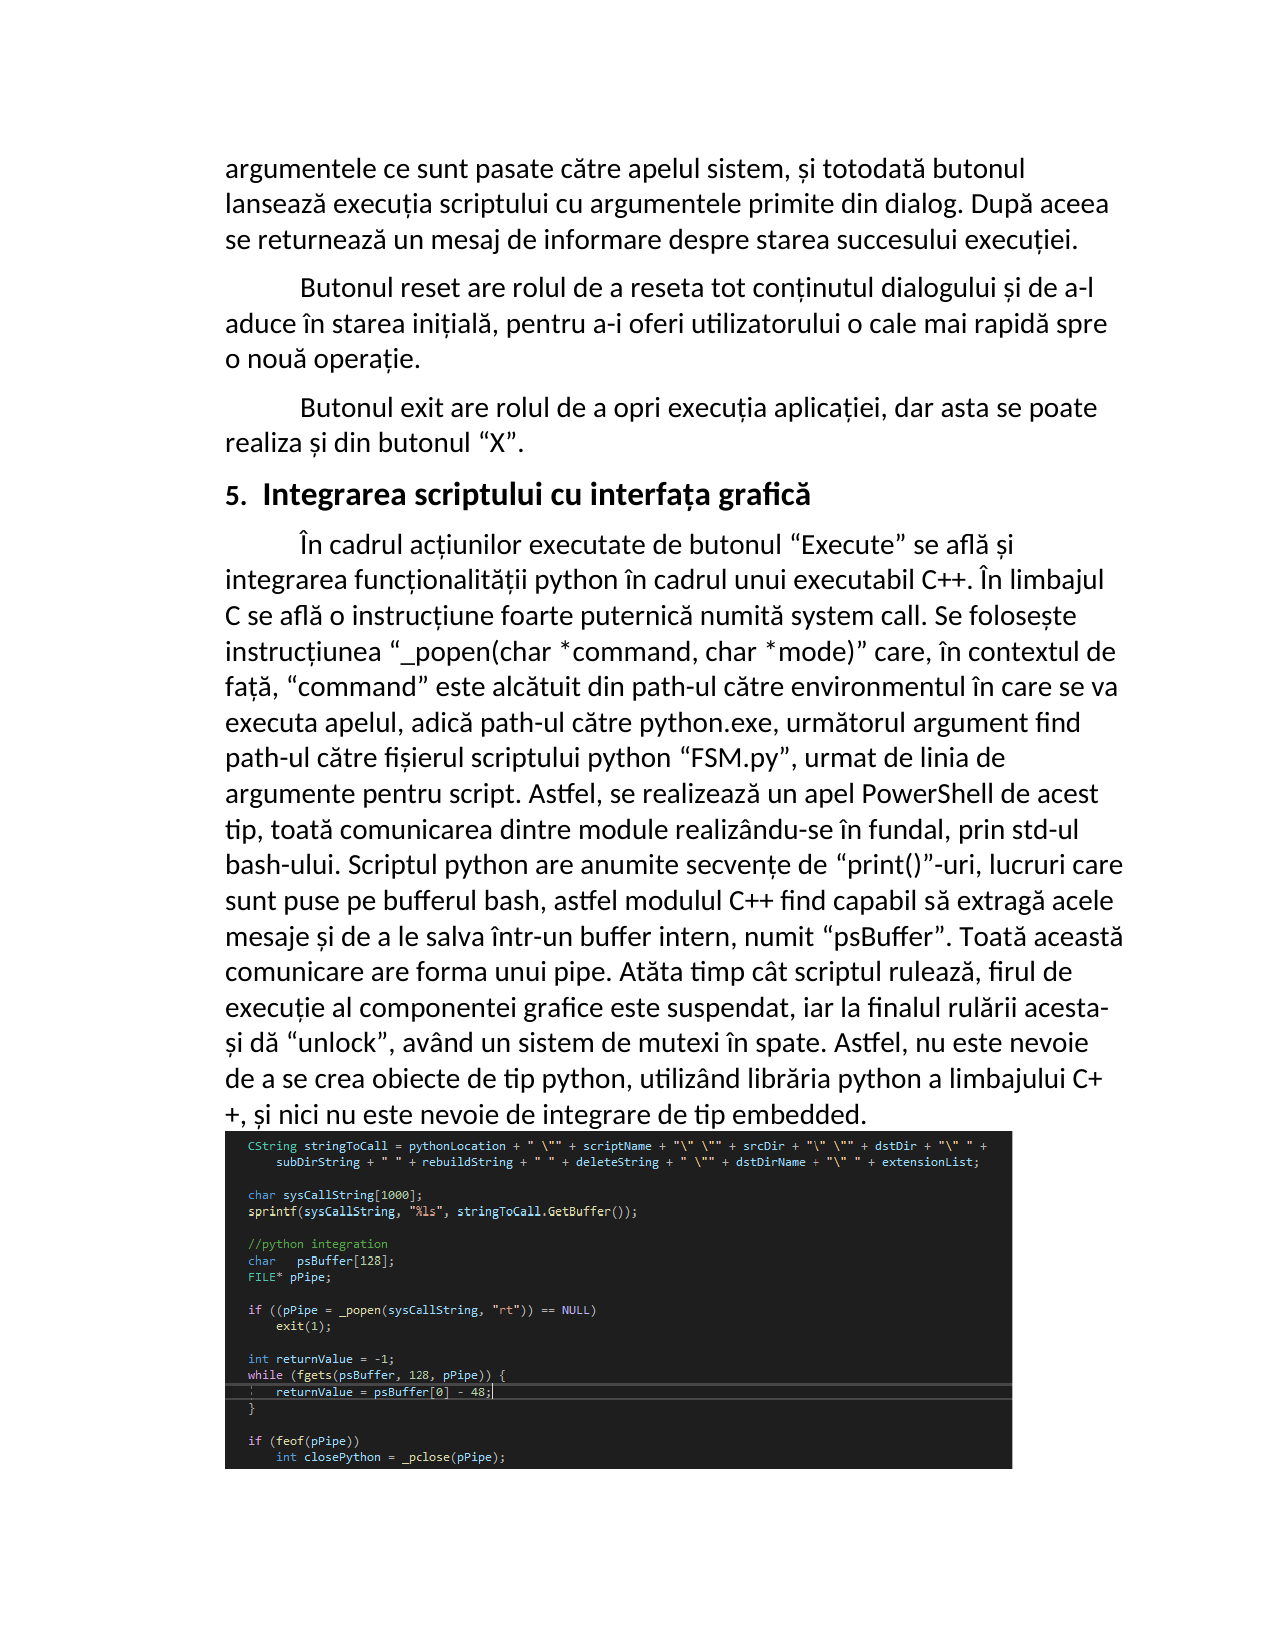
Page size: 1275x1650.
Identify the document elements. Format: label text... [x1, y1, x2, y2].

text Butonul reset are rolul de a reseta tot conținutul dialogului și de a-l aduce în starea inițială, pentru a-i oferi utilizatorului o cale mai rapidă spre o nouă operație. [225, 269, 1125, 376]
picture [225, 1131, 1013, 1469]
text Butonul exit are rolul de a opri execuția aplicației, dar asta se poate realiza și din butonul “X”. [225, 389, 1125, 460]
list Integrarea scriptului cu interfața grafică [225, 472, 1125, 513]
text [225, 150, 1125, 257]
